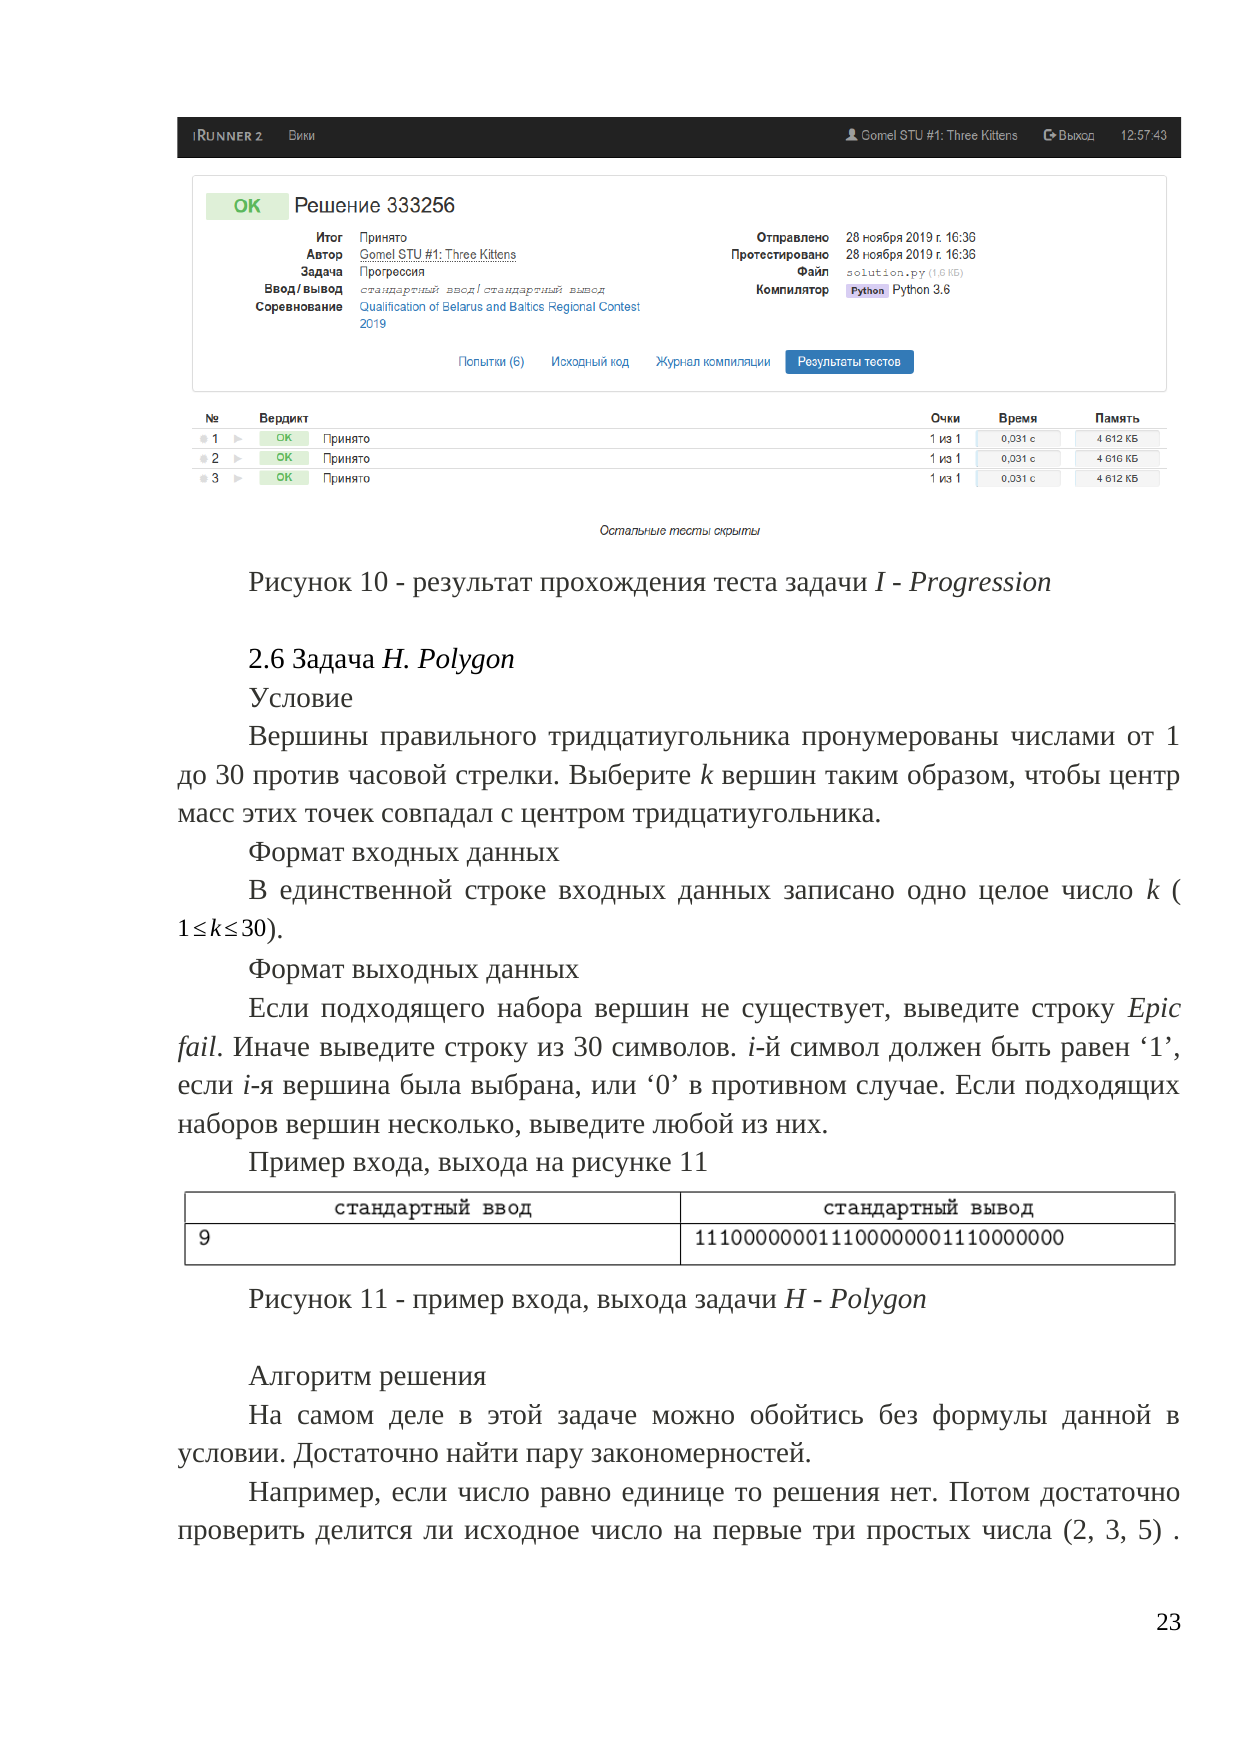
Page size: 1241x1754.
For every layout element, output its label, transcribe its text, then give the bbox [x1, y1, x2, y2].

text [177, 1474, 1181, 1546]
text 2.6 Задача H. Polygon [177, 641, 1181, 675]
text В единственной строке входных данных записано одно целое число k (). [177, 872, 1181, 947]
text Условие [177, 680, 1181, 713]
text Если подходящего набора вершин не существует, выведите строку Epic fail. Иначе выведите строку из 30 символов. i-й символ должен быть равен ‘1’, если i-я вершина была выбрана, или ‘0’ в противном случае. Если подходящих наборов вершин несколько, выведите любой из них. [177, 990, 1181, 1139]
text Пример входа, выхода на рисунке 11 [177, 1144, 1181, 1178]
text Вершины правильного тридцатиугольника пронумерованы числами от 1 до 30 против часовой стрелки. Выберите k вершин таким образом, чтобы центр масс этих точек совпадал с центром тридцатиугольника. [177, 718, 1181, 829]
text Рисунок 10 - результат прохождения теста задачи I - Progression [177, 560, 1181, 598]
text Рисунок 11 - пример входа, выхода задачи H - Polygon [177, 1272, 1181, 1315]
picture [177, 1185, 1182, 1272]
text Формат выходных данных [177, 952, 1181, 985]
text Алгоритм решения [177, 1358, 1181, 1392]
text На самом деле в этой задаче можно обойтись без формулы данной в условии. Достаточно найти пару закономерностей. [177, 1397, 1181, 1469]
picture [177, 117, 1182, 560]
text Формат входных данных [177, 834, 1181, 867]
